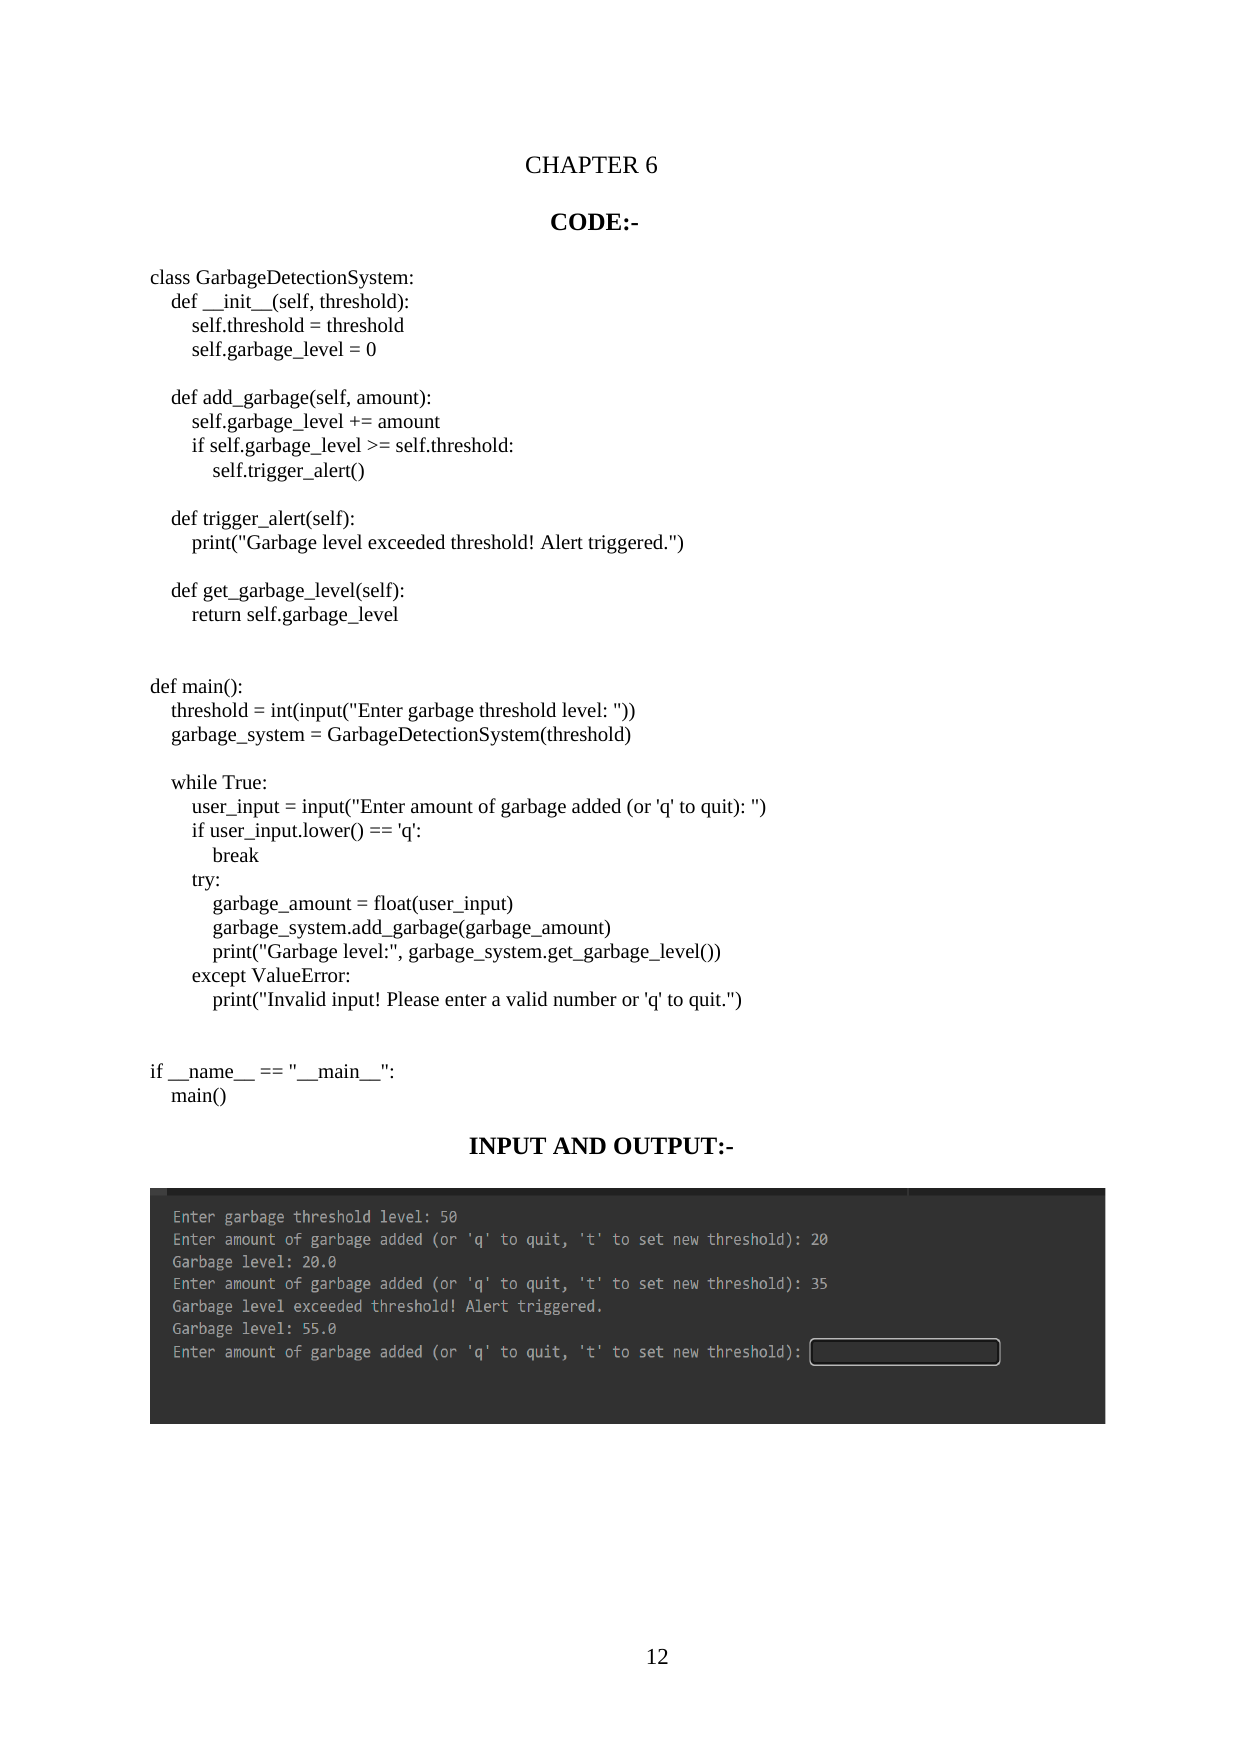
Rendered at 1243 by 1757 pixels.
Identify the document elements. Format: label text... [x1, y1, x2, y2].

text try: [150, 867, 1093, 891]
text garbage_amount = float(user_input) [150, 891, 1093, 915]
text return self.garbage_level [150, 602, 1093, 626]
text CHAPTER 6 [150, 150, 1093, 179]
picture [150, 1188, 1106, 1424]
text self.garbage_level += amount [150, 409, 1093, 433]
text CODE:- [150, 207, 1093, 236]
text if self.garbage_level >= self.threshold: [150, 433, 1093, 457]
text except ValueError: [150, 963, 1093, 987]
text def trigger_alert(self): [150, 506, 1093, 530]
text garbage_system = GarbageDetectionSystem(threshold) [150, 722, 1093, 746]
text INPUT AND OUTPUT:- [375, 1131, 1093, 1160]
text class GarbageDetectionSystem: [150, 265, 1093, 289]
text self.garbage_level = 0 [150, 337, 1093, 361]
text if __name__ == "__main__": [150, 1059, 1093, 1083]
text def __init__(self, threshold): [150, 289, 1093, 313]
text self.trigger_alert() [150, 457, 1093, 482]
text self.threshold = threshold [150, 313, 1093, 337]
text def main(): [150, 674, 1093, 698]
text garbage_system.add_garbage(garbage_amount) [150, 915, 1093, 939]
text main() [150, 1083, 1093, 1107]
text def get_garbage_level(self): [150, 578, 1093, 602]
text def add_garbage(self, amount): [150, 385, 1093, 409]
text print("Invalid input! Please enter a valid number or 'q' to quit.") [150, 987, 1093, 1011]
text while True: [150, 770, 1093, 794]
text break [150, 842, 1093, 867]
text user_input = input("Enter amount of garbage added (or 'q' to quit): ") [150, 794, 1093, 818]
text print("Garbage level exceeded threshold! Alert triggered.") [150, 530, 1093, 554]
text print("Garbage level:", garbage_system.get_garbage_level()) [150, 939, 1093, 963]
text if user_input.lower() == 'q': [150, 818, 1093, 842]
text threshold = int(input("Enter garbage threshold level: ")) [150, 698, 1093, 722]
